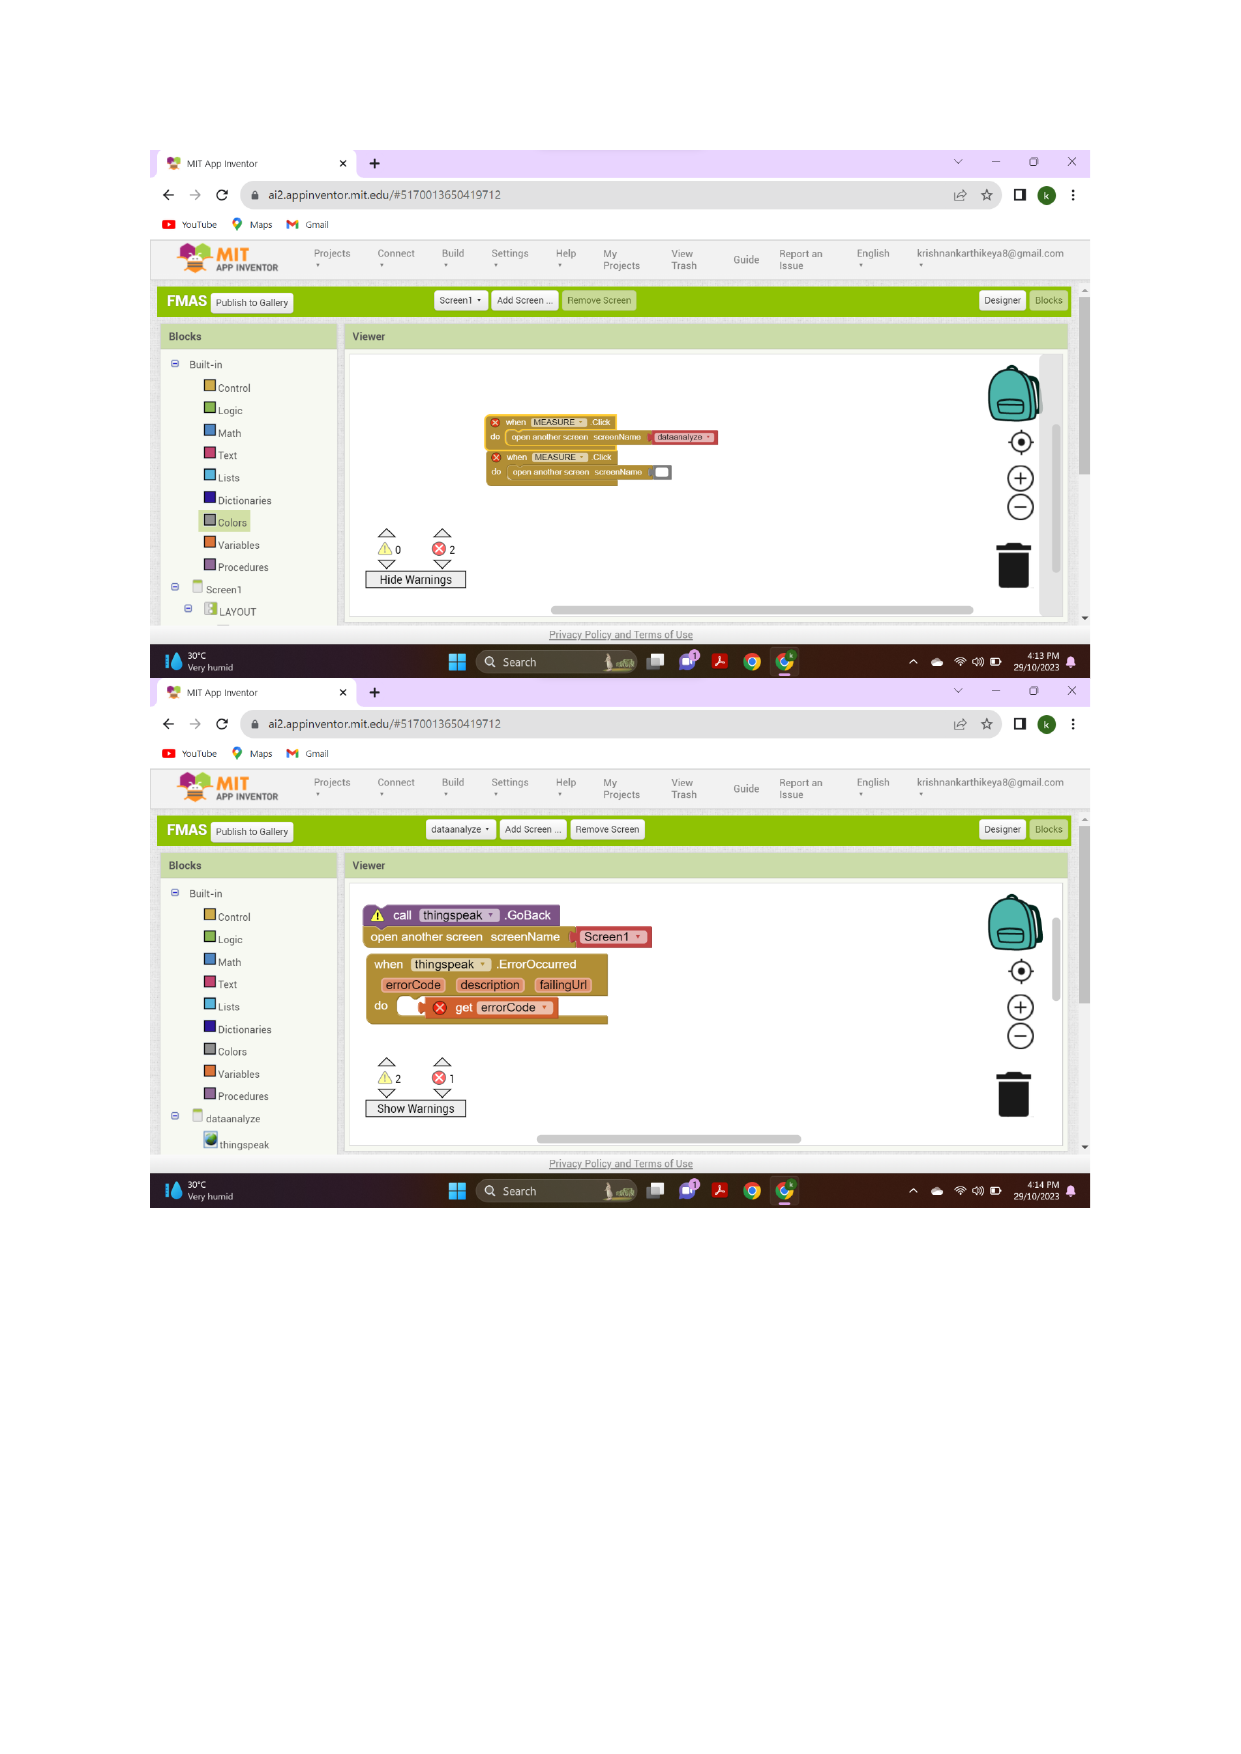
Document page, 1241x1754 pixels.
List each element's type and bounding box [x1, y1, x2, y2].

picture [150, 150, 1091, 1208]
